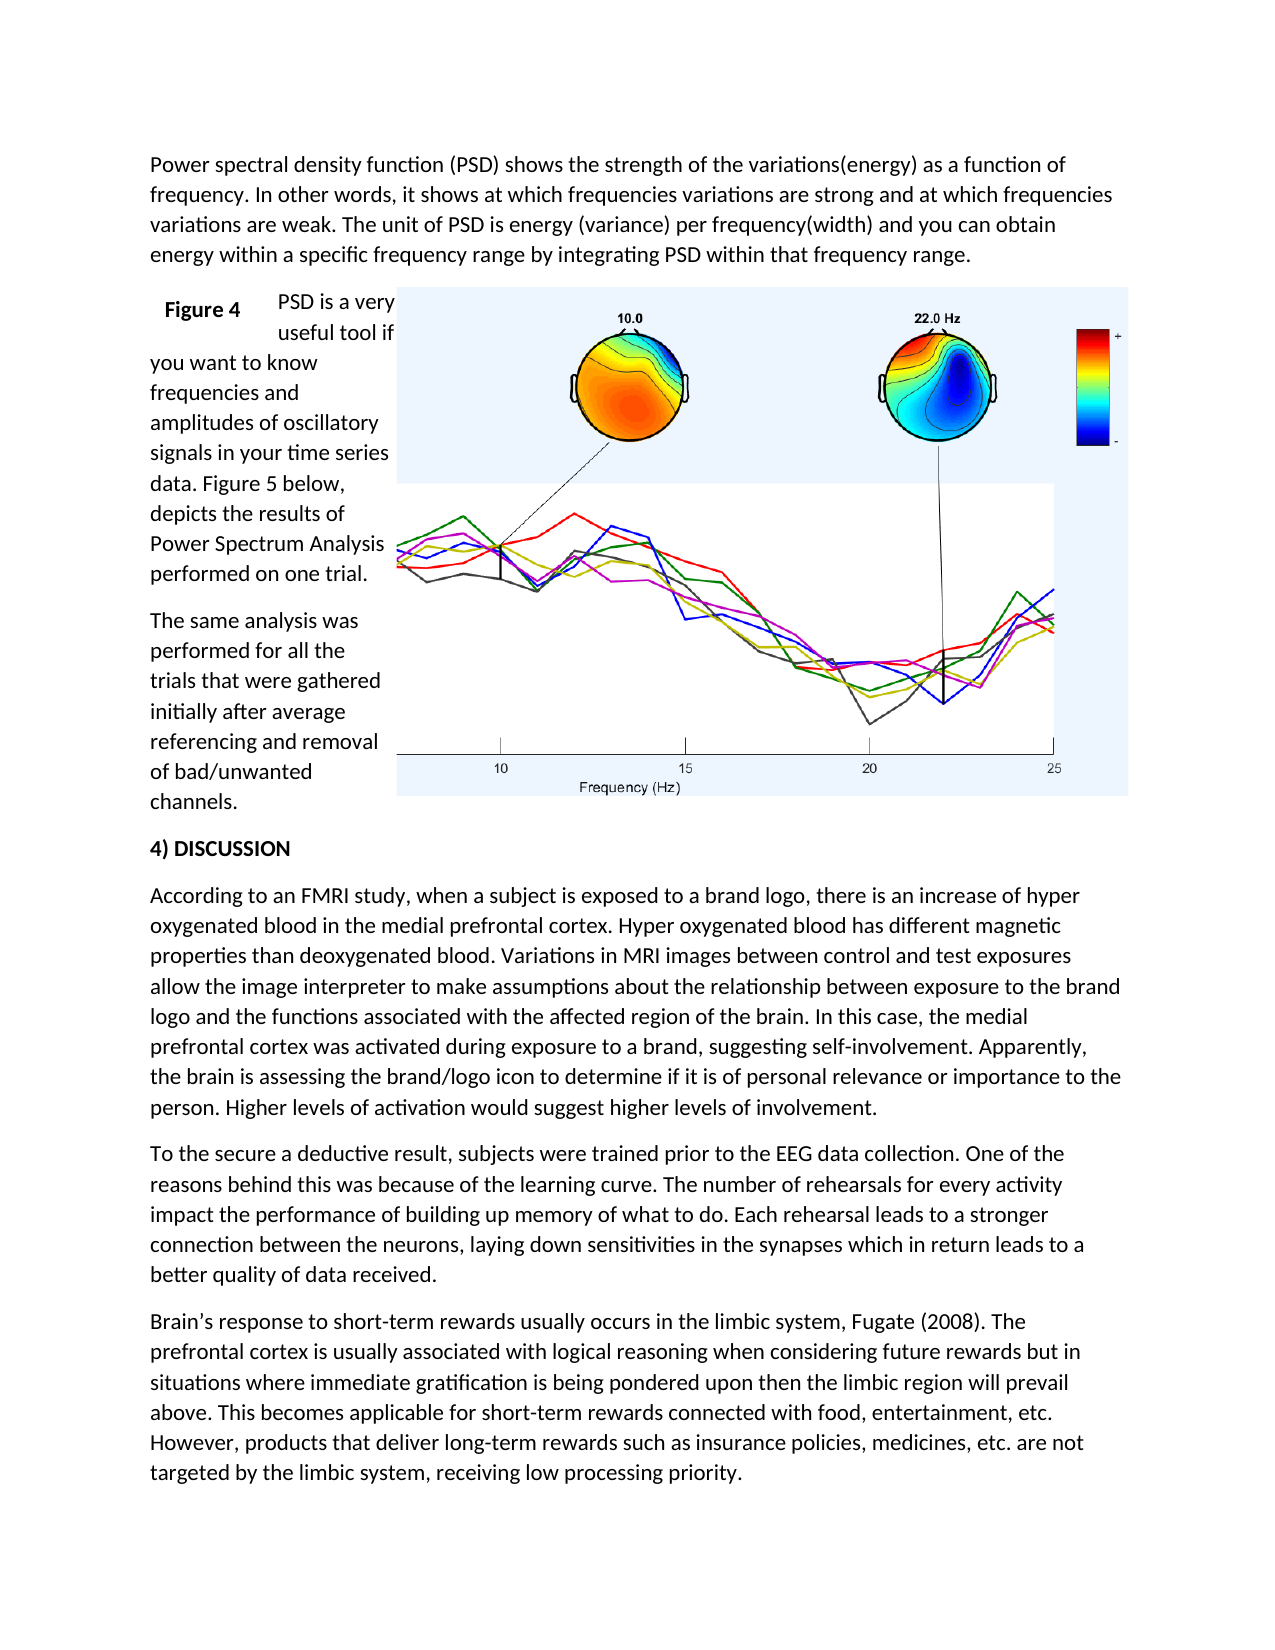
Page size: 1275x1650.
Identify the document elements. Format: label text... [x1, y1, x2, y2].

text 4) DISCUSSION [150, 834, 1125, 862]
text To the secure a deductive result, subjects were trained prior to the EEG data collection. One of the reasons behind this was because of the learning curve. The number of rehearsals for every activity impact the performance of building up memory of what to do. Each rehearsal leads to a stronger connection between the neurons, laying down sensitivities in the synapses which in return leads to a better quality of data received. [150, 1139, 1125, 1288]
text According to an FMRI study, when a subject is exposed to a brand logo, there is an increase of hyper oxygenated blood in the medial prefrontal cortex. Hyper oxygenated blood has different magnetic properties than deoxygenated blood. Variations in MRI images between control and test exposures allow the image interpreter to make assumptions about the relationship between exposure to the brand logo and the functions associated with the affected region of the brain. In this case, the medial prefrontal cortex was activated during exposure to a brand, suggesting self-involvement. Apparently, the brain is assessing the brand/logo icon to determine if it is of personal relevance or importance to the person. Higher levels of activation would suggest higher levels of involvement. [150, 881, 1125, 1121]
text Brain’s response to short-term rewards usually occurs in the limbic system, Fugate (2008). The prefrontal cortex is usually associated with logical reasoning when considering future rewards but in situations where immediate gratification is being pondered upon then the limbic region will prevail above. This becomes applicable for short-term rewards connected with food, entertainment, etc. However, products that deliver long-term rewards such as insurance policies, medicines, etc. are not targeted by the limbic system, receiving low processing priority. [150, 1307, 1125, 1486]
picture [396, 287, 1129, 796]
text Power spectral density function (PSD) shows the strength of the variations(energy) as a function of frequency. In other words, it shows at which frequencies variations are strong and at which frequencies variations are weak. The unit of PSD is energy (variance) per frequency(width) and you can obtain energy within a specific frequency range by integrating PSD within that frequency range. [150, 150, 1125, 269]
text The same analysis was performed for all the trials that were gathered initially after average referencing and removal of bad/unwanted channels. [150, 606, 1125, 816]
text PSD is a very useful tool if you want to know frequencies and amplitudes of oscillatory signals in your time series data. Figure 5 below, depicts the results of Power Spectrum Analysis performed on one trial. [150, 287, 396, 587]
